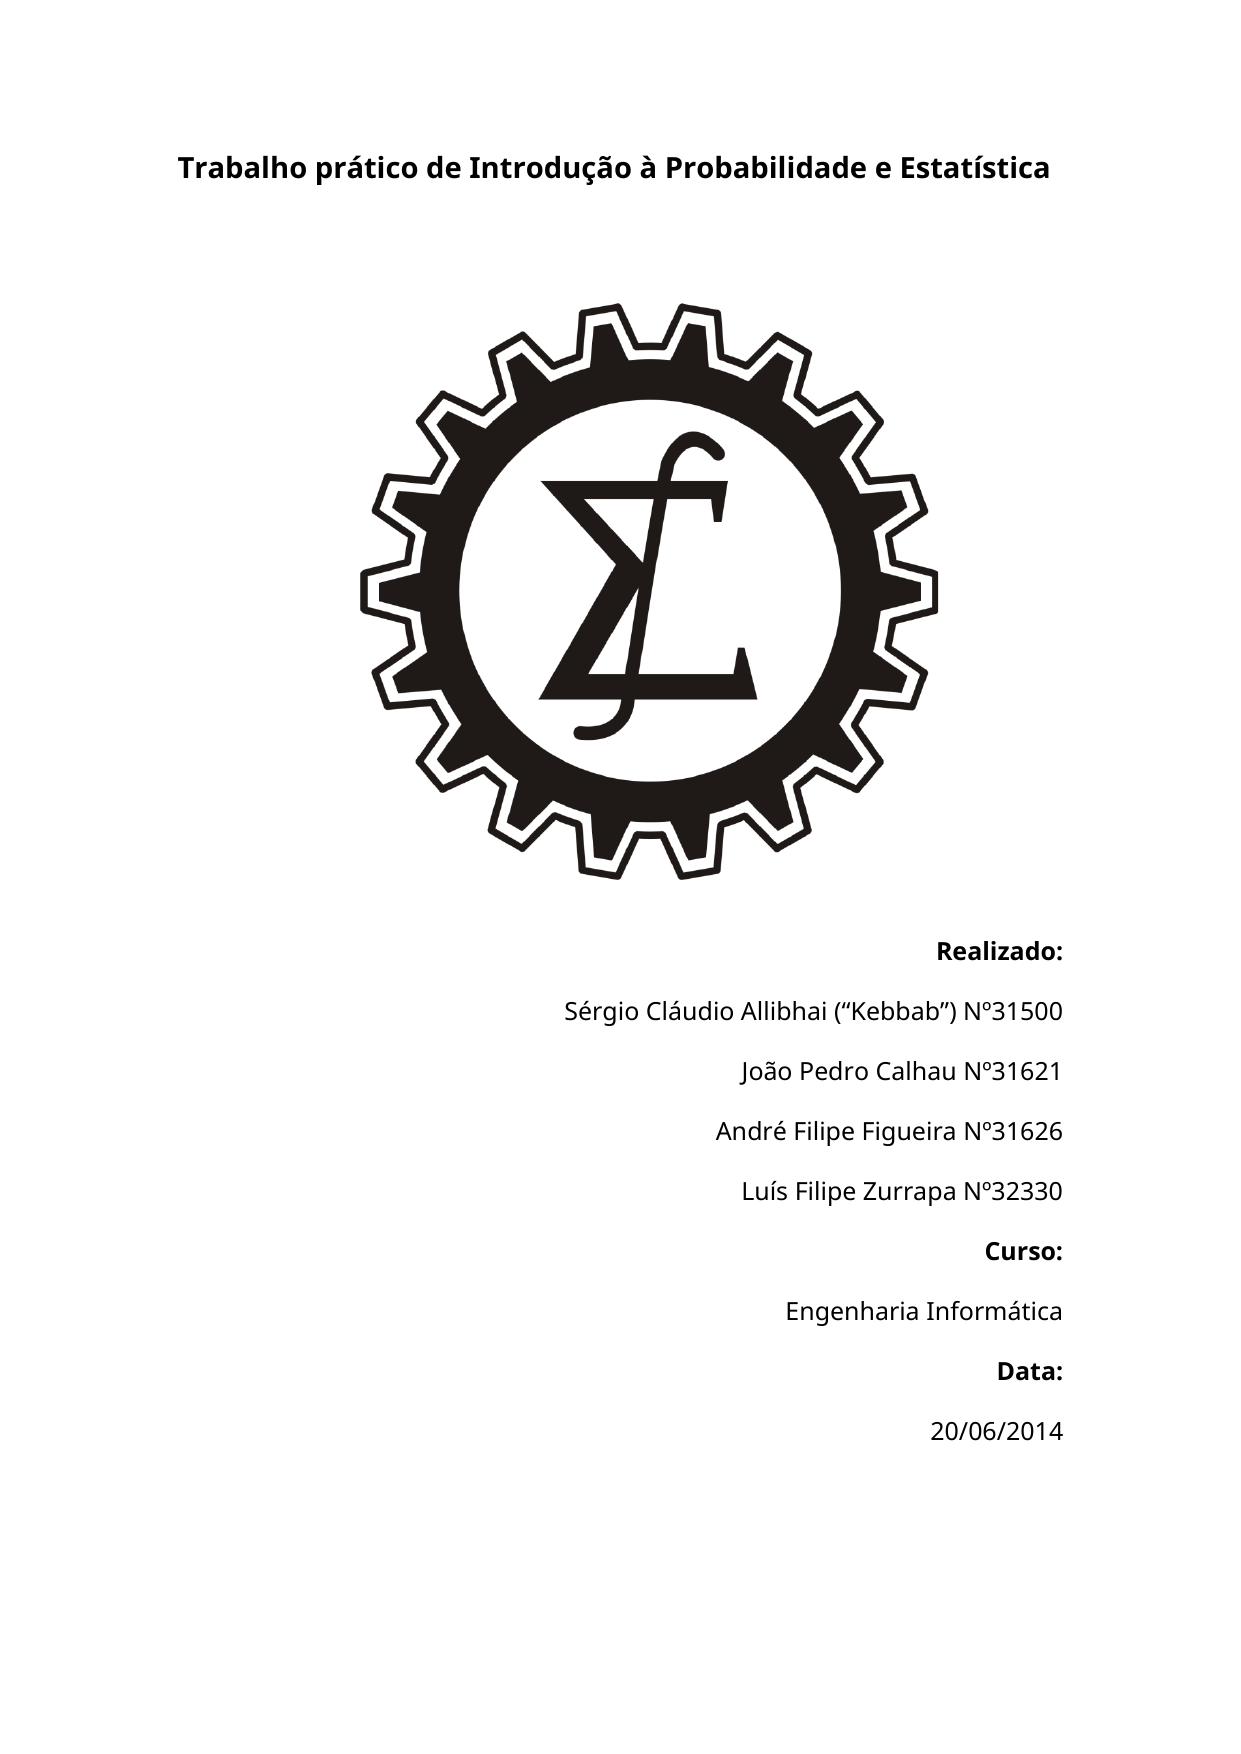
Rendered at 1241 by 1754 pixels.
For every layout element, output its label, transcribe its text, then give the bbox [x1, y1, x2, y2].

text Luís Filipe Zurrapa Nº32330 [177, 1174, 1063, 1208]
text João Pedro Calhau Nº31621 [177, 1054, 1063, 1088]
text Curso: [177, 1234, 1063, 1268]
text 20/06/2014 [177, 1414, 1063, 1448]
picture [360, 303, 938, 878]
text Realizado: [251, 934, 1063, 968]
text Data: [177, 1354, 1063, 1388]
text Sérgio Cláudio Allibhai (“Kebbab”) Nº31500 [177, 994, 1063, 1028]
text Engenharia Informática [177, 1294, 1063, 1328]
text Trabalho prático de Introdução à Probabilidade e Estatística [177, 148, 1063, 187]
text André Filipe Figueira Nº31626 [177, 1114, 1063, 1148]
